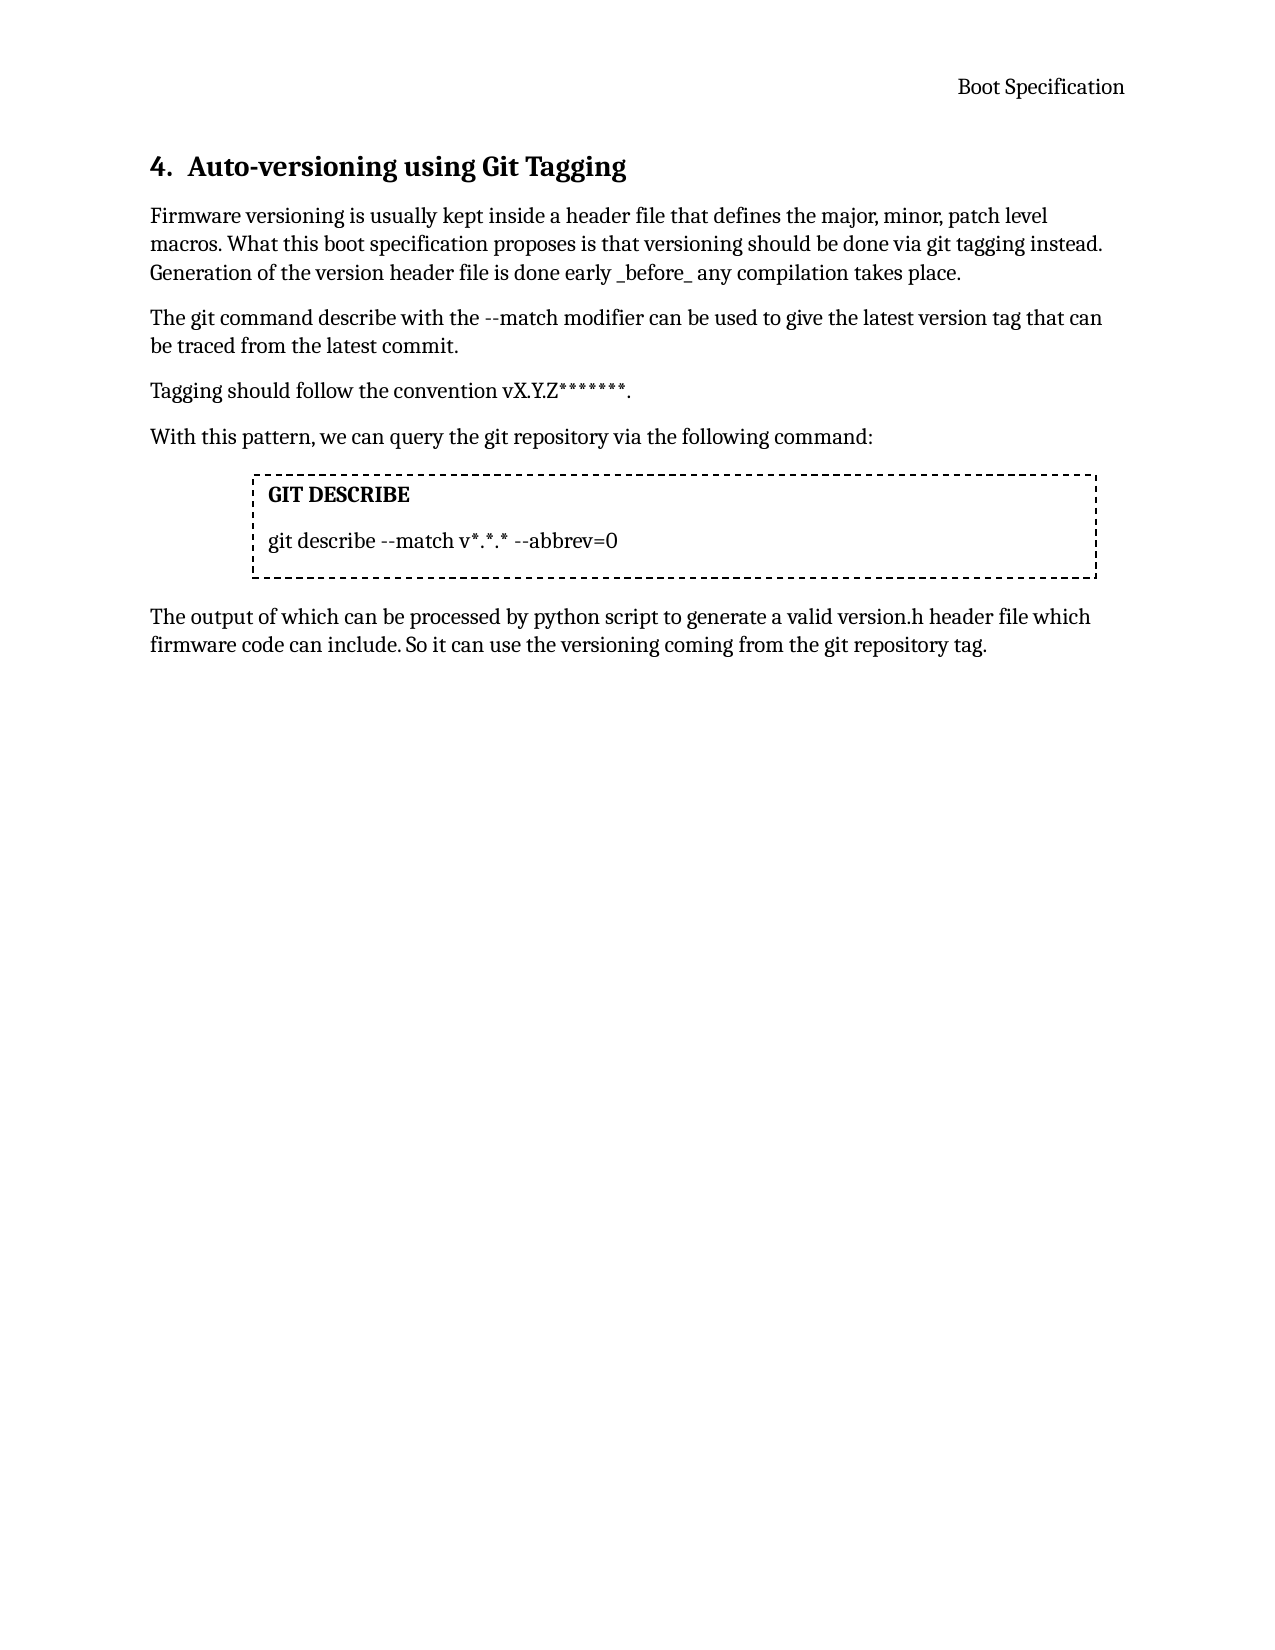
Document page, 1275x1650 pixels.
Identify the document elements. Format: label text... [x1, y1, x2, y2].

text With this pattern, we can query the git repository via the following command: [150, 423, 1125, 450]
text Tagging should follow the convention vX.Y.Z*******. [150, 378, 1125, 405]
text Firmware versioning is usually kept inside a header file that defines the major, minor, patch level macros. What this boot specification proposes is that versioning should be done via git tagging instead. Generation of the version header file is done early _before_ any compilation takes place. [150, 203, 1125, 286]
text The git command describe with the --match modifier can be used to give the latest version tag that can be traced from the latest commit. [150, 305, 1125, 359]
subtitle Auto-versioning using Git Tagging [150, 150, 1125, 183]
text The output of which can be processed by python script to generate a valid version.h header file which firmware code can include. So it can use the versioning coming from the git repository tag. [150, 604, 1125, 659]
